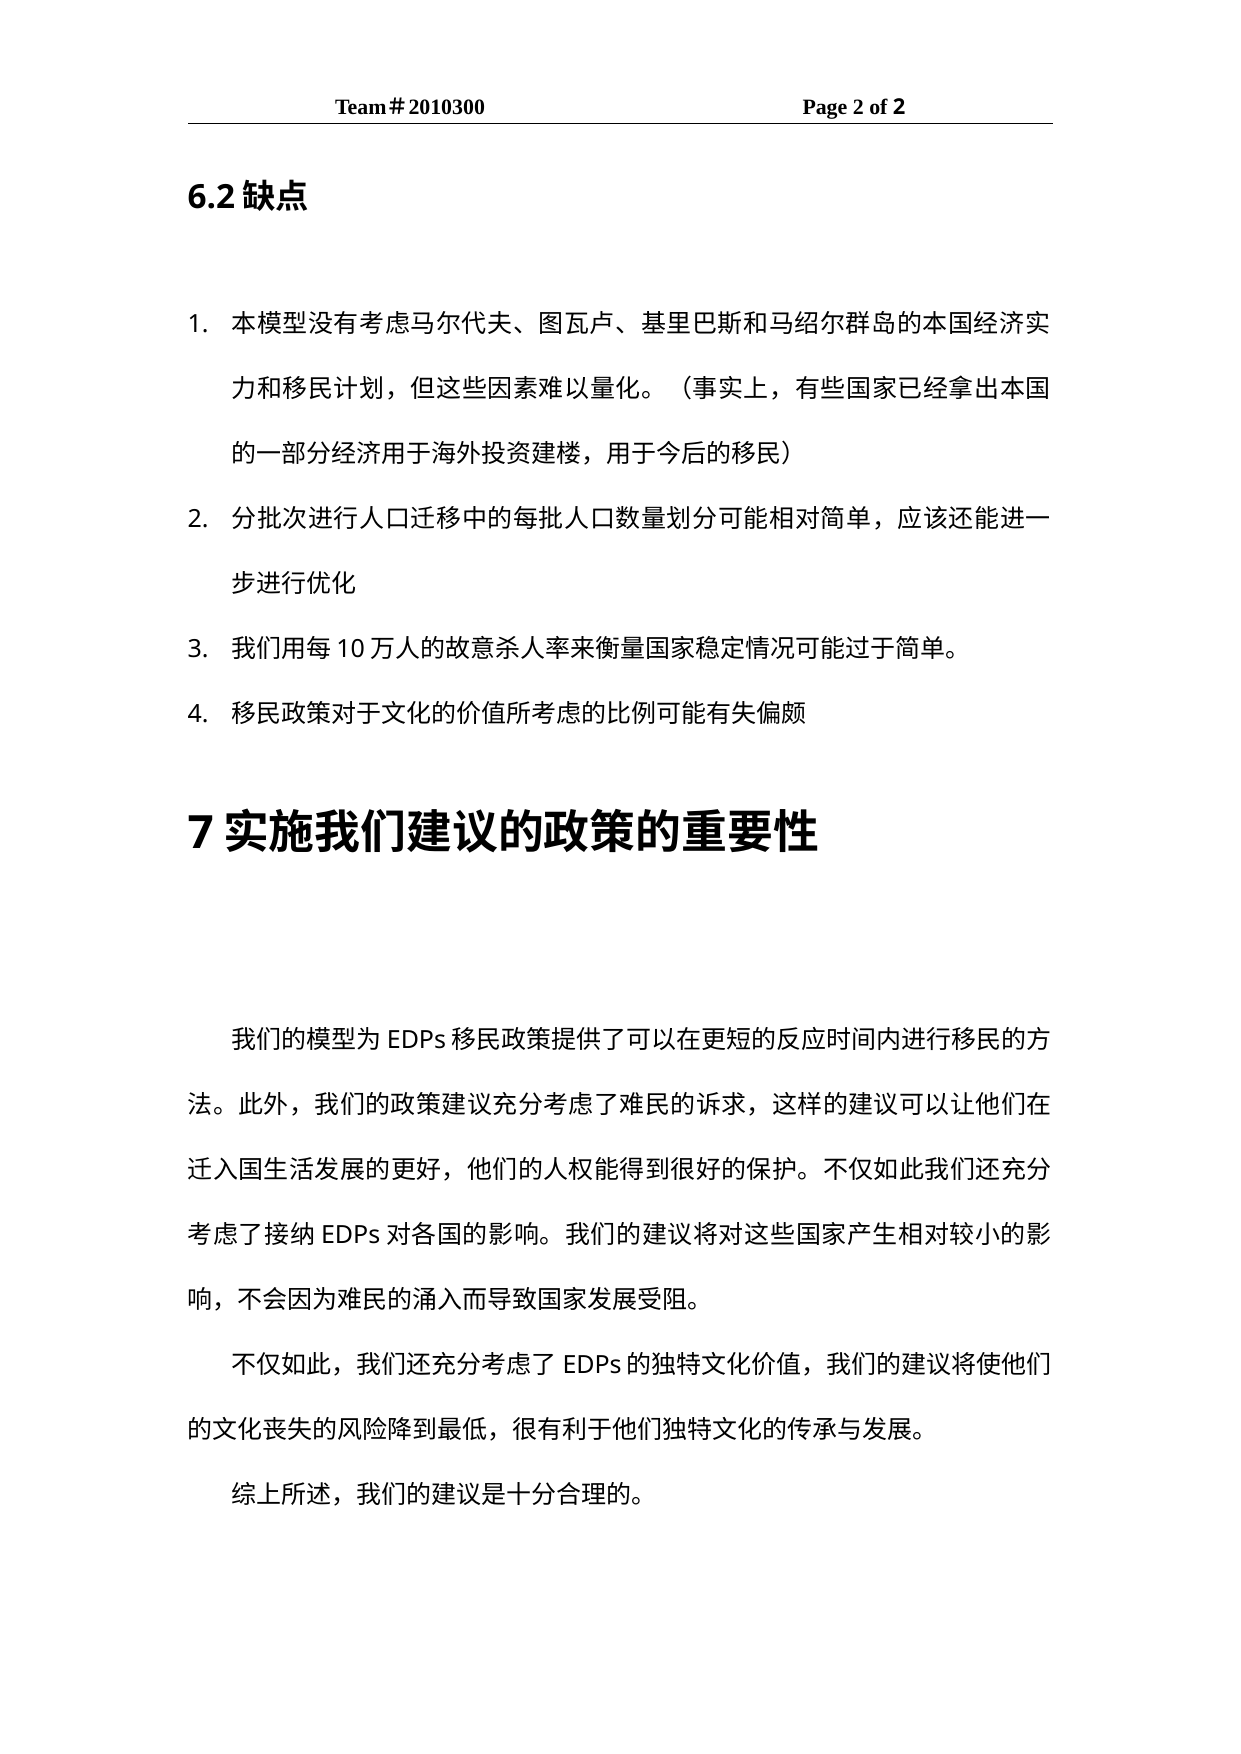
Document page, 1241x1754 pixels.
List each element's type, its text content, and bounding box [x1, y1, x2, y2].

subtitle 6.2缺点 [187, 162, 1053, 227]
text 综上所述，我们的建议是十分合理的。 [187, 1460, 1053, 1525]
list 我们用每10万人的故意杀人率来衡量国家稳定情况可能过于简单。 [187, 614, 1053, 679]
list 本模型没有考虑马尔代夫、图瓦卢、基里巴斯和马绍尔群岛的本国经济实力和移民计划，但这些因素难以量化。（事实上，有些国家已经拿出本国的一部分经济用于海外投资建楼，用于今后的移民） [187, 289, 1053, 484]
subtitle 7实施我们建议的政策的重要性 [187, 780, 1053, 877]
list 分批次进行人口迁移中的每批人口数量划分可能相对简单，应该还能进一步进行优化 [187, 484, 1053, 614]
list 移民政策对于文化的价值所考虑的比例可能有失偏颇 [187, 679, 1053, 744]
text 我们的模型为EDPs移民政策提供了可以在更短的反应时间内进行移民的方法。此外，我们的政策建议充分考虑了难民的诉求，这样的建议可以让他们在迁入国生活发展的更好，他们的人权能得到很好的保护。不仅如此我们还充分考虑了接纳EDPs对各国的影响。我们的建议将对这些国家产生相对较小的影响，不会因为难民的涌入而导致国家发展受阻。 [187, 1005, 1053, 1330]
text 不仅如此，我们还充分考虑了EDPs的独特文化价值，我们的建议将使他们的文化丧失的风险降到最低，很有利于他们独特文化的传承与发展。 [187, 1330, 1053, 1460]
